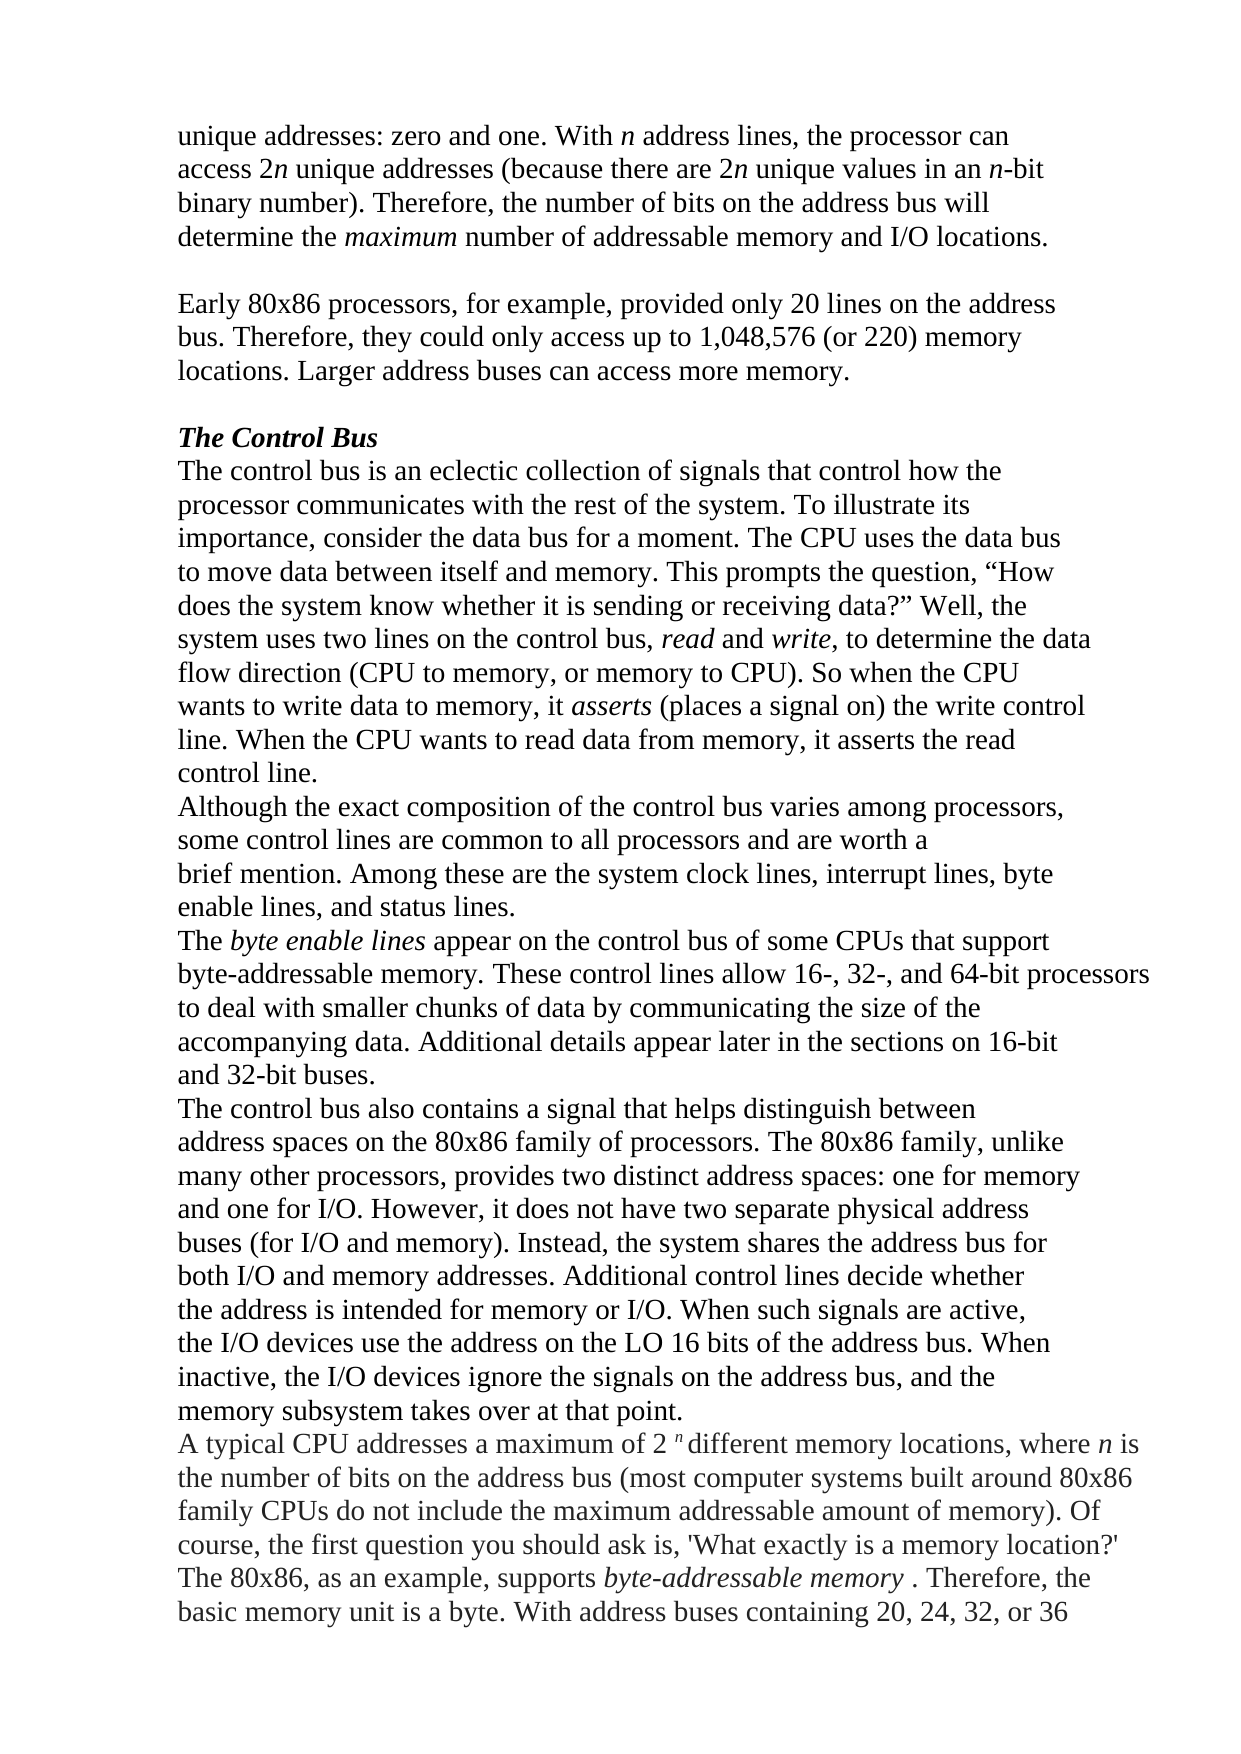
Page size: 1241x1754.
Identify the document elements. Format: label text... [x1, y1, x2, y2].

text determine the maximum number of addressable memory and I/O locations. [177, 219, 1152, 252]
text to deal with smaller chunks of data by communicating the size of the [177, 990, 1152, 1024]
text processor communicates with the rest of the system. To illustrate its [177, 487, 1152, 521]
text the I/O devices use the address on the LO 16 bits of the address bus. When [177, 1326, 1152, 1359]
text Early 80x86 processors, for example, provided only 20 lines on the address [177, 286, 1152, 319]
text The control bus also contains a signal that helps distinguish between [177, 1091, 1152, 1124]
text and 32-bit buses. [177, 1057, 1152, 1091]
text flow direction (CPU to memory, or memory to CPU). So when the CPU [177, 655, 1152, 688]
text some control lines are common to all processors and are worth a [177, 822, 1152, 856]
text the address is intended for memory or I/O. When such signals are active, [177, 1292, 1152, 1326]
text does the system know whether it is sending or receiving data?” Well, the [177, 588, 1152, 621]
text The Control Bus [177, 420, 1152, 453]
text enable lines, and status lines. [177, 889, 1152, 923]
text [177, 1426, 1152, 1627]
text Although the exact composition of the control bus varies among processors, [177, 789, 1152, 822]
text importance, consider the data bus for a moment. The CPU uses the data bus [177, 521, 1152, 554]
text line. When the CPU wants to read data from memory, it asserts the read [177, 722, 1152, 755]
text control line. [177, 755, 1152, 789]
text access 2n unique addresses (because there are 2n unique values in an n-bit [177, 152, 1152, 185]
text locations. Larger address buses can access more memory. [177, 353, 1152, 386]
text memory subsystem takes over at that point. [177, 1393, 1152, 1426]
text accompanying data. Additional details appear later in the sections on 16-bit [177, 1024, 1152, 1057]
text many other processors, provides two distinct address spaces: one for memory [177, 1158, 1152, 1191]
text binary number). Therefore, the number of bits on the address bus will [177, 185, 1152, 219]
text both I/O and memory addresses. Additional control lines decide whether [177, 1258, 1152, 1292]
text inactive, the I/O devices ignore the signals on the address bus, and the [177, 1359, 1152, 1393]
text and one for I/O. However, it does not have two separate physical address [177, 1191, 1152, 1225]
text to move data between itself and memory. This prompts the question, “How [177, 554, 1152, 588]
text byte-addressable memory. These control lines allow 16-, 32-, and 64-bit processors [177, 957, 1152, 990]
text The byte enable lines appear on the control bus of some CPUs that support [177, 923, 1152, 957]
text bus. Therefore, they could only access up to 1,048,576 (or 220) memory [177, 319, 1152, 353]
text brief mention. Among these are the system clock lines, interrupt lines, byte [177, 856, 1152, 889]
text address spaces on the 80x86 family of processors. The 80x86 family, unlike [177, 1124, 1152, 1158]
text unique addresses: zero and one. With n address lines, the processor can [177, 118, 1152, 152]
text buses (for I/O and memory). Instead, the system shares the address bus for [177, 1225, 1152, 1258]
text system uses two lines on the control bus, read and write, to determine the data [177, 621, 1152, 655]
text wants to write data to memory, it asserts (places a signal on) the write control [177, 688, 1152, 722]
text The control bus is an eclectic collection of signals that control how the [177, 453, 1152, 487]
